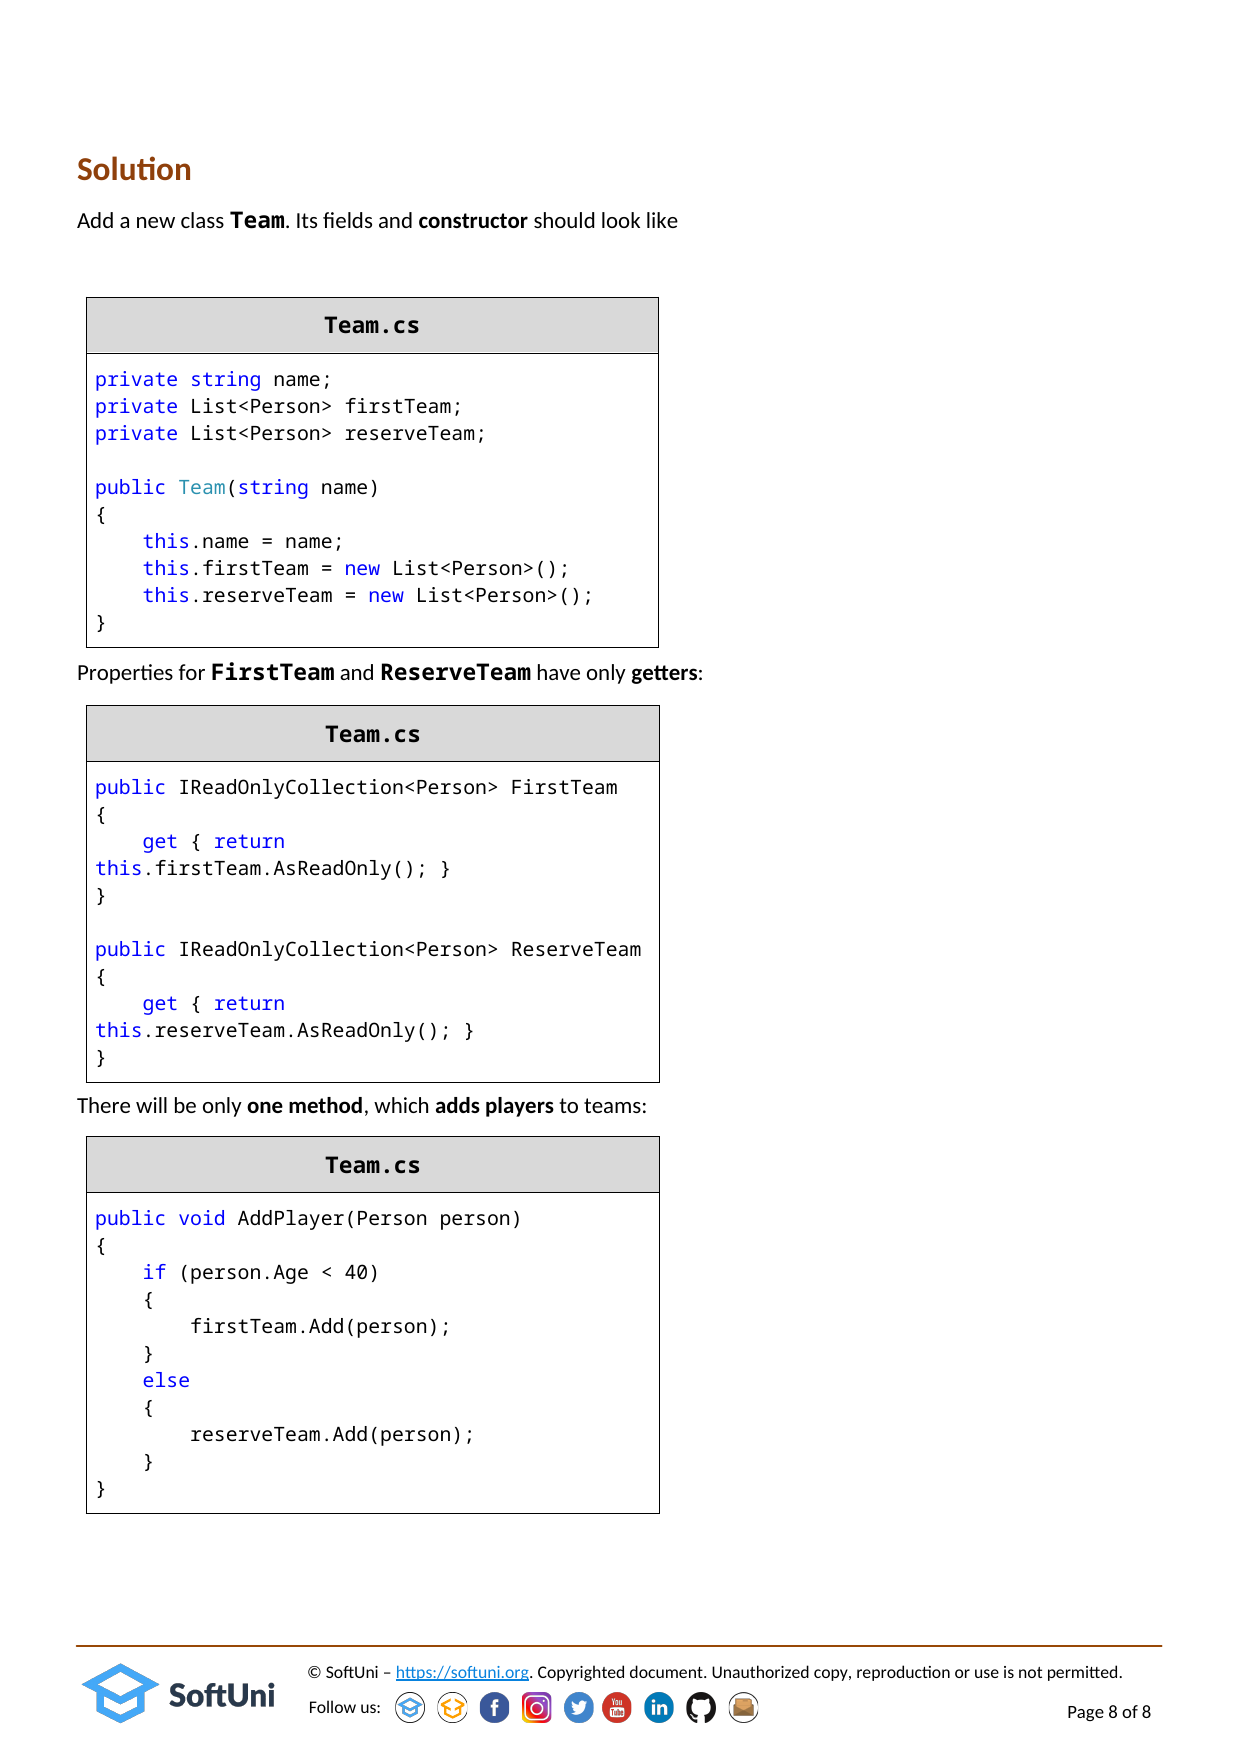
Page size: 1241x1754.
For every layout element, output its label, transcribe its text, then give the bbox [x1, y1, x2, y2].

picture [658, 1705, 667, 1714]
text There will be only one method, which adds players to teams: [77, 1091, 1163, 1119]
table_header Team.cs [87, 706, 659, 761]
table_cell public void AddPlayer(Person person) { if (person.Age < 40) { firstTeam.Add(person); } else { reserveTeam.Add(person); } } [87, 1193, 659, 1513]
picture [644, 1692, 653, 1701]
table_header Team.cs [87, 298, 658, 352]
picture [644, 1714, 653, 1723]
text Properties for FirstTeam and ReserveTeam have only getters: [77, 656, 1163, 687]
table_cell public IReadOnlyCollection<Person> FirstTeam { get { return this.firstTeam.AsReadOnly(); } } public IReadOnlyCollection<Person> ReserveTeam { get { return this.reserveTeam.AsReadOnly(); } } [87, 762, 659, 1082]
picture [395, 1692, 425, 1723]
table_header Team.cs [87, 1137, 659, 1192]
picture [437, 1692, 468, 1723]
picture [522, 1692, 552, 1723]
table_cell private string name; private List<Person> firstTeam; private List<Person> reserveTeam; public Team(string name) { this.name = name; this.firstTeam = new List<Person>(); this.reserveTeam = new List<Person>(); } [87, 354, 658, 647]
picture [564, 1692, 594, 1723]
picture [602, 1692, 632, 1723]
picture [686, 1692, 716, 1723]
picture [75, 1658, 281, 1729]
picture [665, 1714, 674, 1723]
subtitle Solution [77, 148, 1163, 189]
picture [665, 1692, 674, 1701]
text Add a new class Team. Its fields and constructor should look like [77, 203, 1163, 235]
picture [479, 1692, 510, 1723]
picture [728, 1692, 759, 1723]
